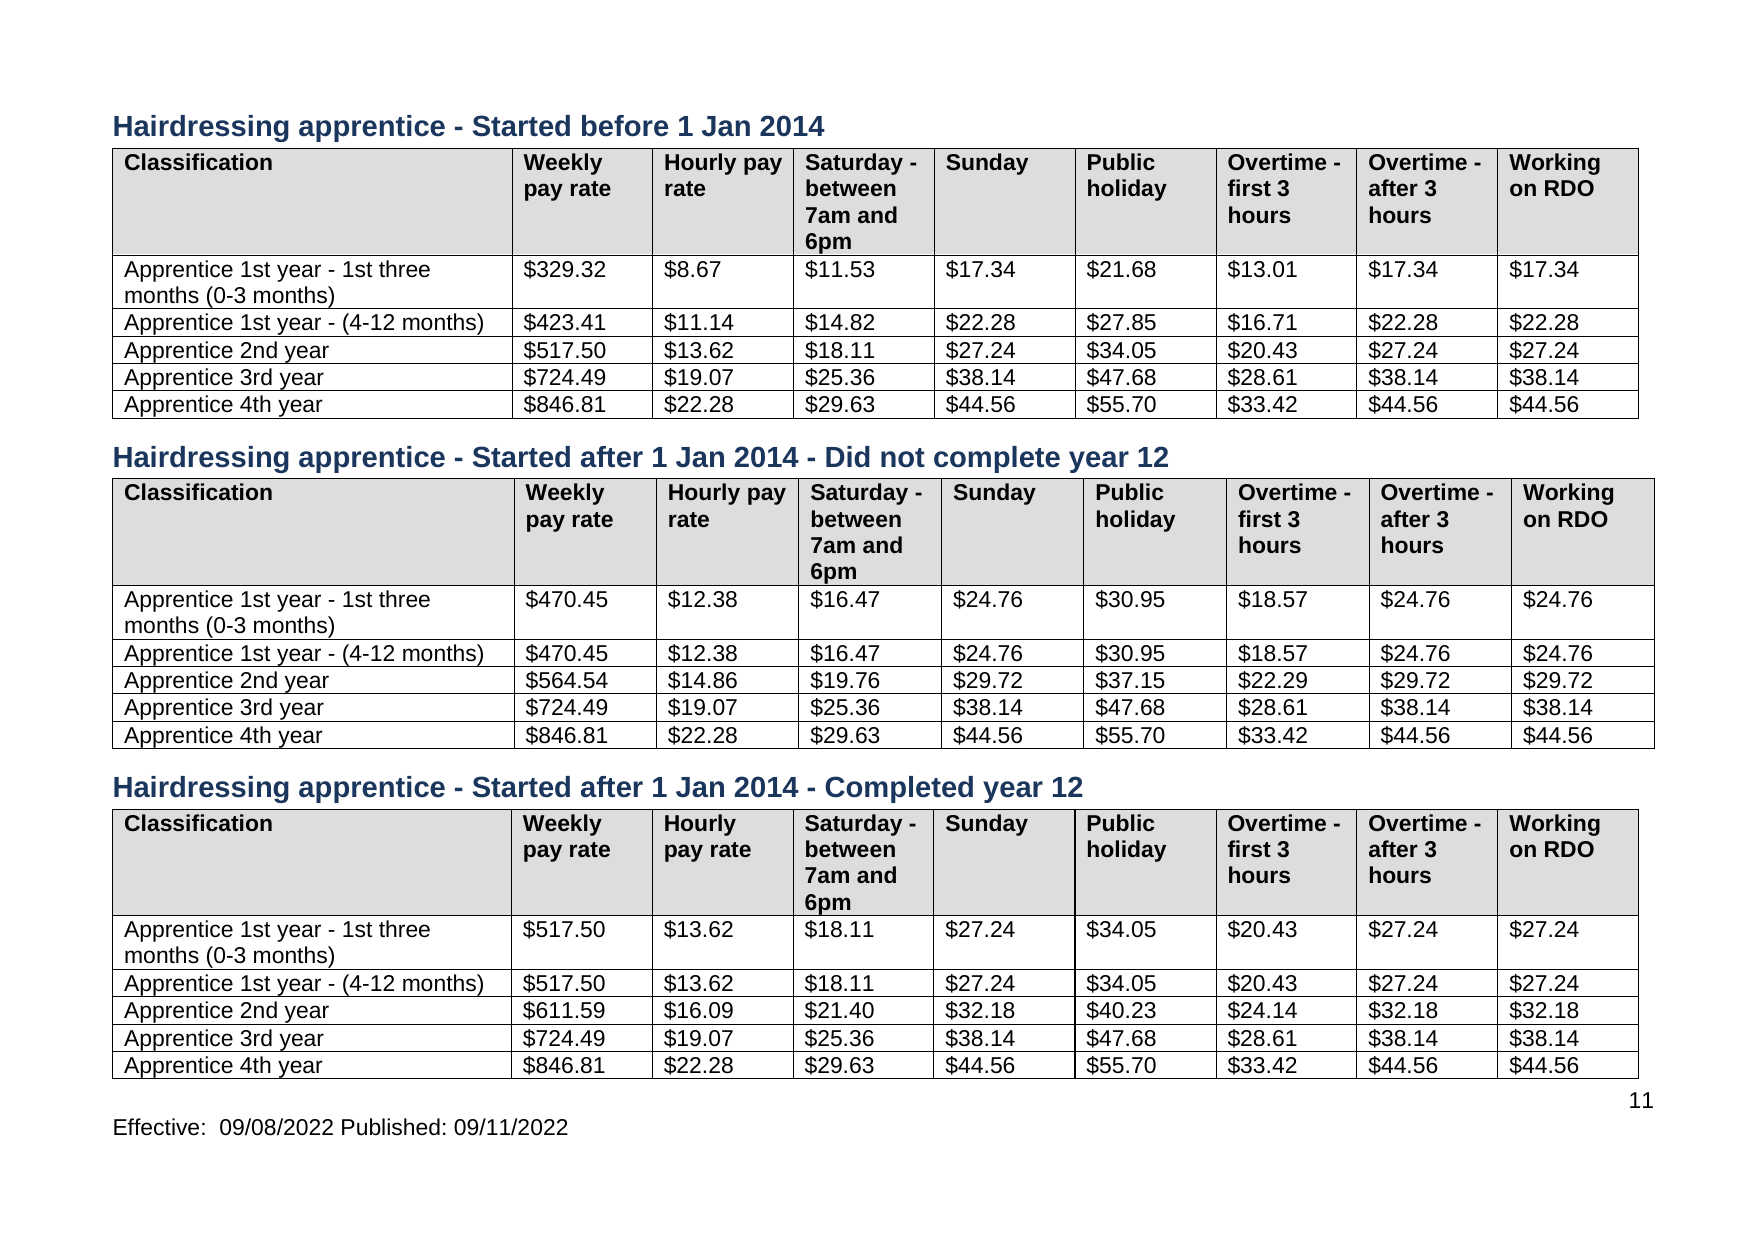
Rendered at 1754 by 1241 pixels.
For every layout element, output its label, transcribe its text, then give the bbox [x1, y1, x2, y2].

table_cell $27.24 [1357, 970, 1497, 996]
table_cell $13.62 [653, 916, 793, 969]
table_cell $38.14 [1498, 364, 1638, 390]
table_cell $22.28 [657, 722, 798, 748]
table_cell $22.28 [935, 309, 1075, 336]
table_cell $25.36 [799, 694, 941, 721]
table_header Public holiday [1076, 810, 1216, 915]
table_cell $55.70 [1076, 1052, 1216, 1078]
table_cell Apprentice 1st year - 1st three months (0-3 months) [113, 916, 511, 969]
table_cell $29.63 [799, 722, 941, 748]
table_header Classification [113, 149, 512, 254]
table_cell $22.28 [653, 1052, 793, 1078]
table_cell $33.42 [1217, 1052, 1356, 1078]
table_cell $18.57 [1227, 586, 1369, 638]
table_cell $34.05 [1076, 337, 1216, 363]
table_cell Apprentice 1st year - (4-12 months) [113, 309, 512, 336]
table_cell $564.54 [515, 667, 656, 693]
table_cell $29.72 [1512, 667, 1654, 693]
table_cell $27.85 [1076, 309, 1216, 336]
table_cell $16.47 [799, 586, 941, 638]
table_cell Apprentice 1st year - 1st three months (0-3 months) [113, 586, 514, 638]
table_cell $44.56 [934, 1052, 1074, 1078]
table_header Overtime - after 3 hours [1357, 810, 1497, 915]
table_cell $32.18 [1498, 997, 1638, 1023]
table_header Overtime - first 3 hours [1217, 810, 1356, 915]
table_cell Apprentice 3rd year [113, 364, 512, 390]
table_header Classification [113, 810, 511, 915]
table_header Weekly pay rate [512, 810, 652, 915]
table_cell $30.95 [1084, 640, 1226, 666]
table_cell $21.68 [1076, 256, 1216, 308]
table_header Hourly pay rate [653, 149, 793, 254]
table_header Sunday [935, 149, 1075, 254]
table_cell $16.09 [653, 997, 793, 1023]
table_cell $38.14 [1357, 1025, 1497, 1051]
table_cell Apprentice 4th year [113, 722, 514, 748]
table_header Overtime - first 3 hours [1227, 479, 1369, 585]
table_cell $12.38 [657, 640, 798, 666]
table_header Weekly pay rate [515, 479, 656, 585]
table_cell $47.68 [1076, 1025, 1216, 1051]
table_cell $34.05 [1076, 916, 1216, 969]
table_cell $724.49 [512, 1025, 652, 1051]
table_cell $44.56 [1357, 1052, 1497, 1078]
table_header Hourly pay rate [657, 479, 798, 585]
table_cell $38.14 [1357, 364, 1497, 390]
table_cell $27.24 [1498, 337, 1638, 363]
table_cell Apprentice 3rd year [113, 694, 514, 721]
table_header Sunday [934, 810, 1074, 915]
table_cell $517.50 [513, 337, 652, 363]
table_cell $11.53 [794, 256, 934, 308]
table_cell $33.42 [1217, 391, 1356, 418]
table_cell $27.24 [934, 970, 1074, 996]
table_cell $24.76 [1512, 640, 1654, 666]
table_header Sunday [942, 479, 1083, 585]
table_cell $517.50 [512, 970, 652, 996]
table_header Weekly pay rate [513, 149, 652, 254]
table_cell $55.70 [1084, 722, 1226, 748]
table_header Saturday - between 7am and 6pm [799, 479, 941, 585]
table_cell $34.05 [1076, 970, 1216, 996]
table_cell $470.45 [515, 586, 656, 638]
table_cell $13.01 [1217, 256, 1356, 308]
table_header Hourly pay rate [653, 810, 793, 915]
table_header Overtime - after 3 hours [1370, 479, 1511, 585]
table_cell $846.81 [512, 1052, 652, 1078]
table_cell $28.61 [1217, 1025, 1356, 1051]
table_cell $44.56 [1498, 391, 1638, 418]
table_cell $13.62 [653, 970, 793, 996]
table_cell $38.14 [1512, 694, 1654, 721]
table_cell $18.11 [794, 970, 933, 996]
table_cell $14.82 [794, 309, 934, 336]
table_cell $517.50 [512, 916, 652, 969]
table_cell $19.07 [657, 694, 798, 721]
table_cell $21.40 [794, 997, 933, 1023]
table_cell $17.34 [935, 256, 1075, 308]
table_cell $38.14 [1370, 694, 1511, 721]
table_cell $24.76 [1370, 640, 1511, 666]
table_cell $846.81 [515, 722, 656, 748]
table_cell $18.11 [794, 337, 934, 363]
table_cell $44.56 [1357, 391, 1497, 418]
table_cell $22.28 [653, 391, 793, 418]
table_cell $18.11 [794, 916, 933, 969]
table_cell $38.14 [935, 364, 1075, 390]
table_cell $55.70 [1076, 391, 1216, 418]
table_cell $22.29 [1227, 667, 1369, 693]
table_cell $27.24 [1357, 337, 1497, 363]
table_cell $27.24 [1357, 916, 1497, 969]
table_cell $27.24 [1498, 916, 1638, 969]
table_cell $14.86 [657, 667, 798, 693]
table_cell $27.24 [1498, 970, 1638, 996]
table_cell $27.24 [934, 916, 1074, 969]
table_cell $24.76 [942, 586, 1083, 638]
table_cell $44.56 [935, 391, 1075, 418]
table_header Saturday - between 7am and 6pm [794, 149, 934, 254]
table_header Overtime - after 3 hours [1357, 149, 1497, 254]
table_cell $25.36 [794, 1025, 933, 1051]
table_cell $12.38 [657, 586, 798, 638]
table_cell $29.72 [1370, 667, 1511, 693]
table_cell $44.56 [1370, 722, 1511, 748]
table_cell $22.28 [1357, 309, 1497, 336]
table_cell $24.14 [1217, 997, 1356, 1023]
table_cell $29.72 [942, 667, 1083, 693]
table_cell $38.14 [942, 694, 1083, 721]
table_cell $28.61 [1227, 694, 1369, 721]
table_cell $28.61 [1217, 364, 1356, 390]
table_cell $32.18 [934, 997, 1074, 1023]
table_cell Apprentice 1st year - 1st three months (0-3 months) [113, 256, 512, 308]
table_cell $611.59 [512, 997, 652, 1023]
table_cell $423.41 [513, 309, 652, 336]
table_cell $29.63 [794, 391, 934, 418]
table_cell Apprentice 1st year - (4-12 months) [113, 640, 514, 666]
table_cell $33.42 [1227, 722, 1369, 748]
table_cell $724.49 [513, 364, 652, 390]
table_cell $19.07 [653, 1025, 793, 1051]
table_cell $30.95 [1084, 586, 1226, 638]
table_cell Apprentice 2nd year [113, 337, 512, 363]
table_header Saturday - between 7am and 6pm [794, 810, 933, 915]
table_cell Apprentice 1st year - (4-12 months) [113, 970, 511, 996]
table_cell $44.56 [1498, 1052, 1638, 1078]
table_cell $27.24 [935, 337, 1075, 363]
table_cell Apprentice 3rd year [113, 1025, 511, 1051]
table_cell $44.56 [1512, 722, 1654, 748]
table_cell $47.68 [1084, 694, 1226, 721]
table_cell $24.76 [1512, 586, 1654, 638]
table_cell $24.76 [942, 640, 1083, 666]
table_cell $32.18 [1357, 997, 1497, 1023]
table_header Overtime - first 3 hours [1217, 149, 1356, 254]
table_cell $8.67 [653, 256, 793, 308]
table_cell $38.14 [934, 1025, 1074, 1051]
table_cell $40.23 [1076, 997, 1216, 1023]
table_cell Apprentice 2nd year [113, 667, 514, 693]
table_cell Apprentice 4th year [113, 391, 512, 418]
table_cell $29.63 [794, 1052, 933, 1078]
table_cell $16.47 [799, 640, 941, 666]
table_cell $470.45 [515, 640, 656, 666]
table_cell $17.34 [1498, 256, 1638, 308]
table_cell Apprentice 2nd year [113, 997, 511, 1023]
table_cell Apprentice 4th year [113, 1052, 511, 1078]
table_cell $47.68 [1076, 364, 1216, 390]
table_header Public holiday [1076, 149, 1216, 254]
table_cell $16.71 [1217, 309, 1356, 336]
subtitle Hairdressing apprentice - Started after 1 Jan 2014 - Did not complete year 12 [112, 440, 1654, 473]
table_cell $20.43 [1217, 916, 1356, 969]
table_header Working on RDO [1498, 810, 1638, 915]
table_header Working on RDO [1498, 149, 1638, 254]
table_cell $20.43 [1217, 970, 1356, 996]
table_cell $25.36 [794, 364, 934, 390]
table_header Working on RDO [1512, 479, 1654, 585]
table_cell $18.57 [1227, 640, 1369, 666]
subtitle Hairdressing apprentice - Started after 1 Jan 2014 - Completed year 12 [112, 770, 1654, 803]
subtitle Hairdressing apprentice - Started before 1 Jan 2014 [112, 109, 1654, 143]
table_cell $846.81 [513, 391, 652, 418]
table_cell $724.49 [515, 694, 656, 721]
table_header Classification [113, 479, 514, 585]
table_cell $38.14 [1498, 1025, 1638, 1051]
table_cell $329.32 [513, 256, 652, 308]
table_cell $44.56 [942, 722, 1083, 748]
table_cell $24.76 [1370, 586, 1511, 638]
table_cell $11.14 [653, 309, 793, 336]
table_cell $37.15 [1084, 667, 1226, 693]
table_cell $17.34 [1357, 256, 1497, 308]
table_cell $20.43 [1217, 337, 1356, 363]
table_header Public holiday [1084, 479, 1226, 585]
table_cell $22.28 [1498, 309, 1638, 336]
table_cell $19.76 [799, 667, 941, 693]
table_cell $19.07 [653, 364, 793, 390]
table_cell $13.62 [653, 337, 793, 363]
